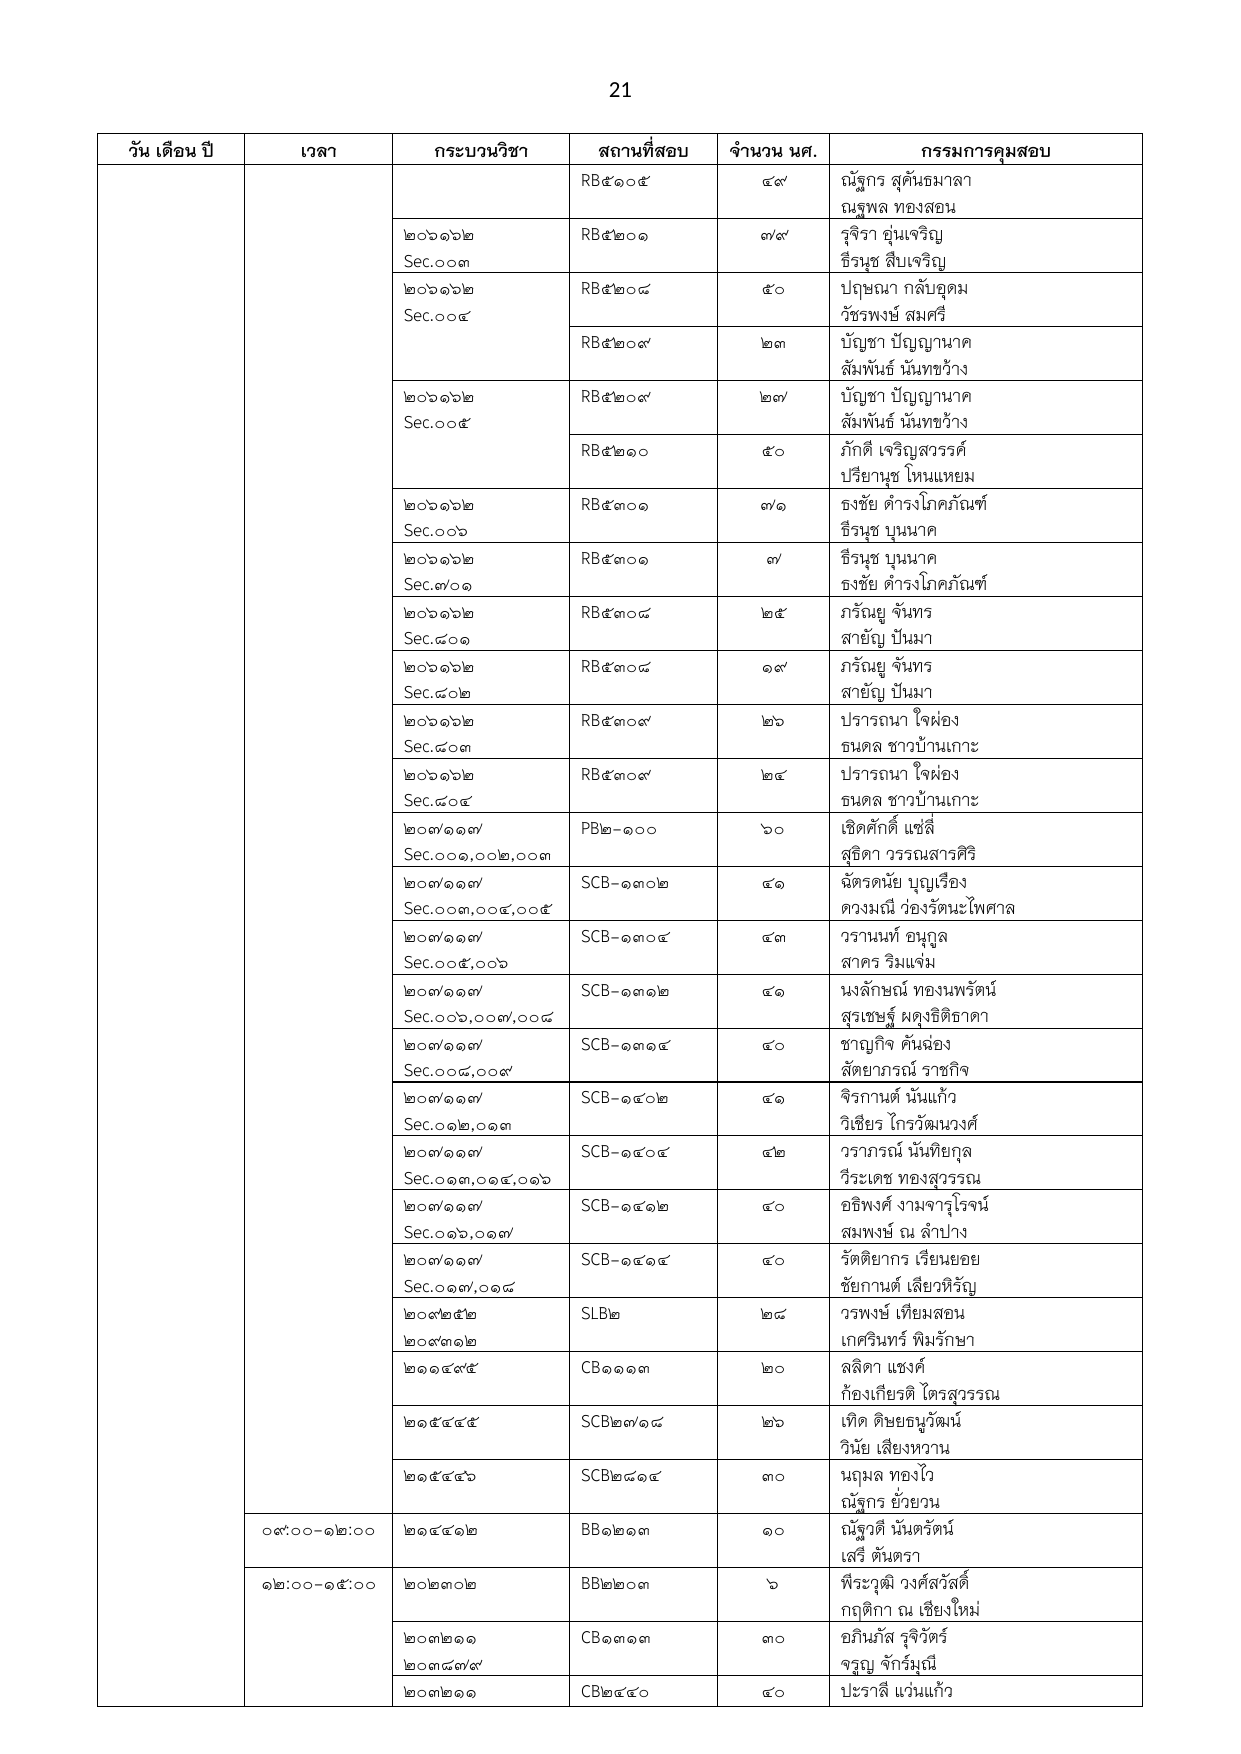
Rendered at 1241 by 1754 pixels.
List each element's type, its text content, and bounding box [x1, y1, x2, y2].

table_cell ปรารถนา ใจผ่อง ธนดล ชาวบ้านเกาะ [830, 705, 1142, 758]
table_cell SCB-1314 [570, 1029, 717, 1081]
table_cell วราภรณ์ นันทิยกุล วีระเดช ทองสุวรรณ [830, 1136, 1142, 1189]
table_cell 202302 [393, 1568, 569, 1621]
table_cell 26 [718, 705, 829, 758]
table_cell 40 [718, 1244, 829, 1297]
table_cell 207117 Sec.005,006 [393, 921, 569, 973]
table_cell 23 [718, 327, 829, 380]
table_cell 206162 Sec.801 [393, 597, 569, 650]
table_cell 49 [718, 165, 829, 218]
table_cell RB5309 [570, 705, 717, 758]
table_cell 30 [718, 1460, 829, 1513]
table_cell 41 [718, 1083, 829, 1135]
table_cell พีระวุฒิ วงศ์สวัสดิ์ กฤติกา ณ เชียงใหม่ [830, 1568, 1142, 1621]
table_cell 207117 Sec.006,007,008 [393, 975, 569, 1027]
table_cell SLB2 [570, 1298, 717, 1351]
table_cell RB5308 [570, 597, 717, 650]
table_cell ธีรนุช บุนนาค ธงชัย ดำรงโภคภัณฑ์ [830, 543, 1142, 596]
table_header กระบวนวิชา [393, 134, 569, 164]
table_cell RB5301 [570, 543, 717, 596]
table_cell 207117 Sec.012,013 [393, 1083, 569, 1135]
table_cell ปะราลี แว่นแก้ว ศรัญพงศ์ ยิ้มกลั่น [830, 1676, 1142, 1706]
table_cell 27 [718, 381, 829, 434]
table_cell ภรัณยู จันทร สายัญ ปันมา [830, 651, 1142, 704]
table_header วัน เดือน ปี [98, 134, 244, 164]
table_cell CB1113 [570, 1352, 717, 1405]
table_cell CB2440 [570, 1676, 717, 1706]
table_cell ณัฐวดี นันตรัตน์ เสรี ตันตรา [830, 1514, 1142, 1567]
table_cell ปรารถนา ใจผ่อง ธนดล ชาวบ้านเกาะ [830, 759, 1142, 812]
table_cell ภรัณยู จันทร สายัญ ปันมา [830, 597, 1142, 650]
table_cell 206162 Sec.701 [393, 543, 569, 596]
table_cell PB2-100 [570, 813, 717, 866]
table_cell RB5208 [570, 273, 717, 326]
table_cell เชิดศักดิ์ แซ่ลี่ สุธิดา วรรณสารศิริ [830, 813, 1142, 866]
table_cell ณัฐกร สุคันธมาลา ณฐพล ทองสอน [830, 165, 1142, 218]
table_cell รุจิรา อุ่นเจริญ ธีรนุช สืบเจริญ [830, 219, 1142, 272]
table_cell ภักดี เจริญสวรรค์ ปรียานุช โหนแหยม [830, 435, 1142, 488]
table_cell เทิด ดิษยธนูวัฒน์ วินัย เสียงหวาน [830, 1406, 1142, 1459]
table_cell นงลักษณ์ ทองนพรัตน์ สุรเชษฐ์ ผดุงธิติธาดา [830, 975, 1142, 1027]
table_cell 215445 [393, 1406, 569, 1459]
table_cell บัญชา ปัญญานาค สัมพันธ์ นันทขว้าง [830, 381, 1142, 434]
table_cell รัตติยากร เรียนยอย ชัยกานต์ เลียวหิรัญ [830, 1244, 1142, 1297]
table_cell 43 [718, 921, 829, 973]
table_cell จิรกานต์ นันแก้ว วิเชียร ไกรวัฒนวงศ์ [830, 1083, 1142, 1135]
table_cell 206162 Sec.006 [393, 489, 569, 542]
table_cell นฤมล ทองไว ณัฐกร ยั่วยวน [830, 1460, 1142, 1513]
table_cell 207117 Sec.008,009 [393, 1029, 569, 1081]
table_cell 50 [718, 435, 829, 488]
table_cell 203211 203879 [393, 1622, 569, 1675]
table_cell RB5309 [570, 759, 717, 812]
table_cell SCB2814 [570, 1460, 717, 1513]
table_cell BB2203 [570, 1568, 717, 1621]
table_cell 42 [718, 1136, 829, 1189]
table_cell 40 [718, 1676, 829, 1706]
table_cell 30 [718, 1622, 829, 1675]
table_cell 40 [718, 1190, 829, 1243]
table_cell SCB-1404 [570, 1136, 717, 1189]
table_cell CB1313 [570, 1622, 717, 1675]
table_cell 50 [718, 273, 829, 326]
table_cell SCB-1304 [570, 921, 717, 973]
table_cell 41 [718, 975, 829, 1027]
table_cell 206162 Sec.003 [393, 219, 569, 272]
table_cell RB5301 [570, 489, 717, 542]
table_cell 79 [718, 219, 829, 272]
table_cell 214412 [393, 1514, 569, 1567]
table_cell 207117 Sec.016,017 [393, 1190, 569, 1243]
table_cell BB1213 [570, 1514, 717, 1567]
table_cell 206162 Sec.802 [393, 651, 569, 704]
table_cell บัญชา ปัญญานาค สัมพันธ์ นันทขว้าง [830, 327, 1142, 380]
table_cell ลลิดา แชงค์ ก้องเกียรติ ไตรสุวรรณ [830, 1352, 1142, 1405]
table_cell 203211 203726 [393, 1676, 569, 1706]
table_cell 26 [718, 1406, 829, 1459]
table_header สถานที่สอบ [570, 134, 717, 164]
table_cell 12:00-15:00 [245, 1568, 392, 1706]
table_cell RB5308 [570, 651, 717, 704]
table_cell 40 [718, 1029, 829, 1081]
table_cell 10 [718, 1514, 829, 1567]
table_cell 41 [718, 867, 829, 919]
table_cell 20 [718, 1352, 829, 1405]
table_cell ปฤษณา กลับอุดม วัชรพงษ์ สมศรี [830, 273, 1142, 326]
table_cell RB5105 [570, 165, 717, 218]
table_cell วรพงษ์ เทียมสอน เกศรินทร์ พิมรักษา [830, 1298, 1142, 1351]
table_cell 24 [718, 759, 829, 812]
table_cell 7 [718, 543, 829, 596]
table_cell ชาญกิจ คันฉ่อง สัตยาภรณ์ ราชกิจ [830, 1029, 1142, 1081]
table_header เวลา [245, 134, 392, 164]
table_cell วรานนท์ อนุกูล สาคร ริมแจ่ม [830, 921, 1142, 973]
table_cell 71 [718, 489, 829, 542]
table_cell 28 [718, 1298, 829, 1351]
table_cell 211495 [393, 1352, 569, 1405]
table_cell 206162 Sec.004 [393, 273, 569, 380]
table_cell 215446 [393, 1460, 569, 1513]
table_cell อธิพงศ์ งามจารุโรจน์ สมพงษ์ ณ ลำปาง [830, 1190, 1142, 1243]
table_cell SCB-1414 [570, 1244, 717, 1297]
table_cell 206162 Sec.803 [393, 705, 569, 758]
table_cell 207117 Sec.013,014,016 [393, 1136, 569, 1189]
table_cell 6 [718, 1568, 829, 1621]
table_cell 206162 Sec.804 [393, 759, 569, 812]
table_cell 207117 Sec.003,004,005 [393, 867, 569, 919]
table_cell 207117 Sec.017,018 [393, 1244, 569, 1297]
table_cell 207117 Sec.001,002,003 [393, 813, 569, 866]
table_cell SCB-1412 [570, 1190, 717, 1243]
table_cell ธงชัย ดำรงโภคภัณฑ์ ธีรนุช บุนนาค [830, 489, 1142, 542]
table_cell SCB-1302 [570, 867, 717, 919]
table_cell RB5209 [570, 381, 717, 434]
table_cell 206162 Sec.005 [393, 381, 569, 488]
table_header กรรมการคุมสอบ [830, 134, 1142, 164]
table_cell 60 [718, 813, 829, 866]
table_cell 25 [718, 597, 829, 650]
table_cell อภินภัส รุจิวัตร์ จรูญ จักร์มุณี [830, 1622, 1142, 1675]
table_cell SCB-1312 [570, 975, 717, 1027]
table_cell RB5209 [570, 327, 717, 380]
table_cell 19 [718, 651, 829, 704]
table_header จำนวน นศ. [718, 134, 829, 164]
table_cell RB5210 [570, 435, 717, 488]
table_cell RB5201 [570, 219, 717, 272]
table_cell 209252 209312 [393, 1298, 569, 1351]
table_cell ฉัตรดนัย บุญเรือง ดวงมณี ว่องรัตนะไพศาล [830, 867, 1142, 919]
table_cell 09:00-12:00 [245, 1514, 392, 1567]
table_cell SCB2718 [570, 1406, 717, 1459]
table_cell SCB-1402 [570, 1083, 717, 1135]
